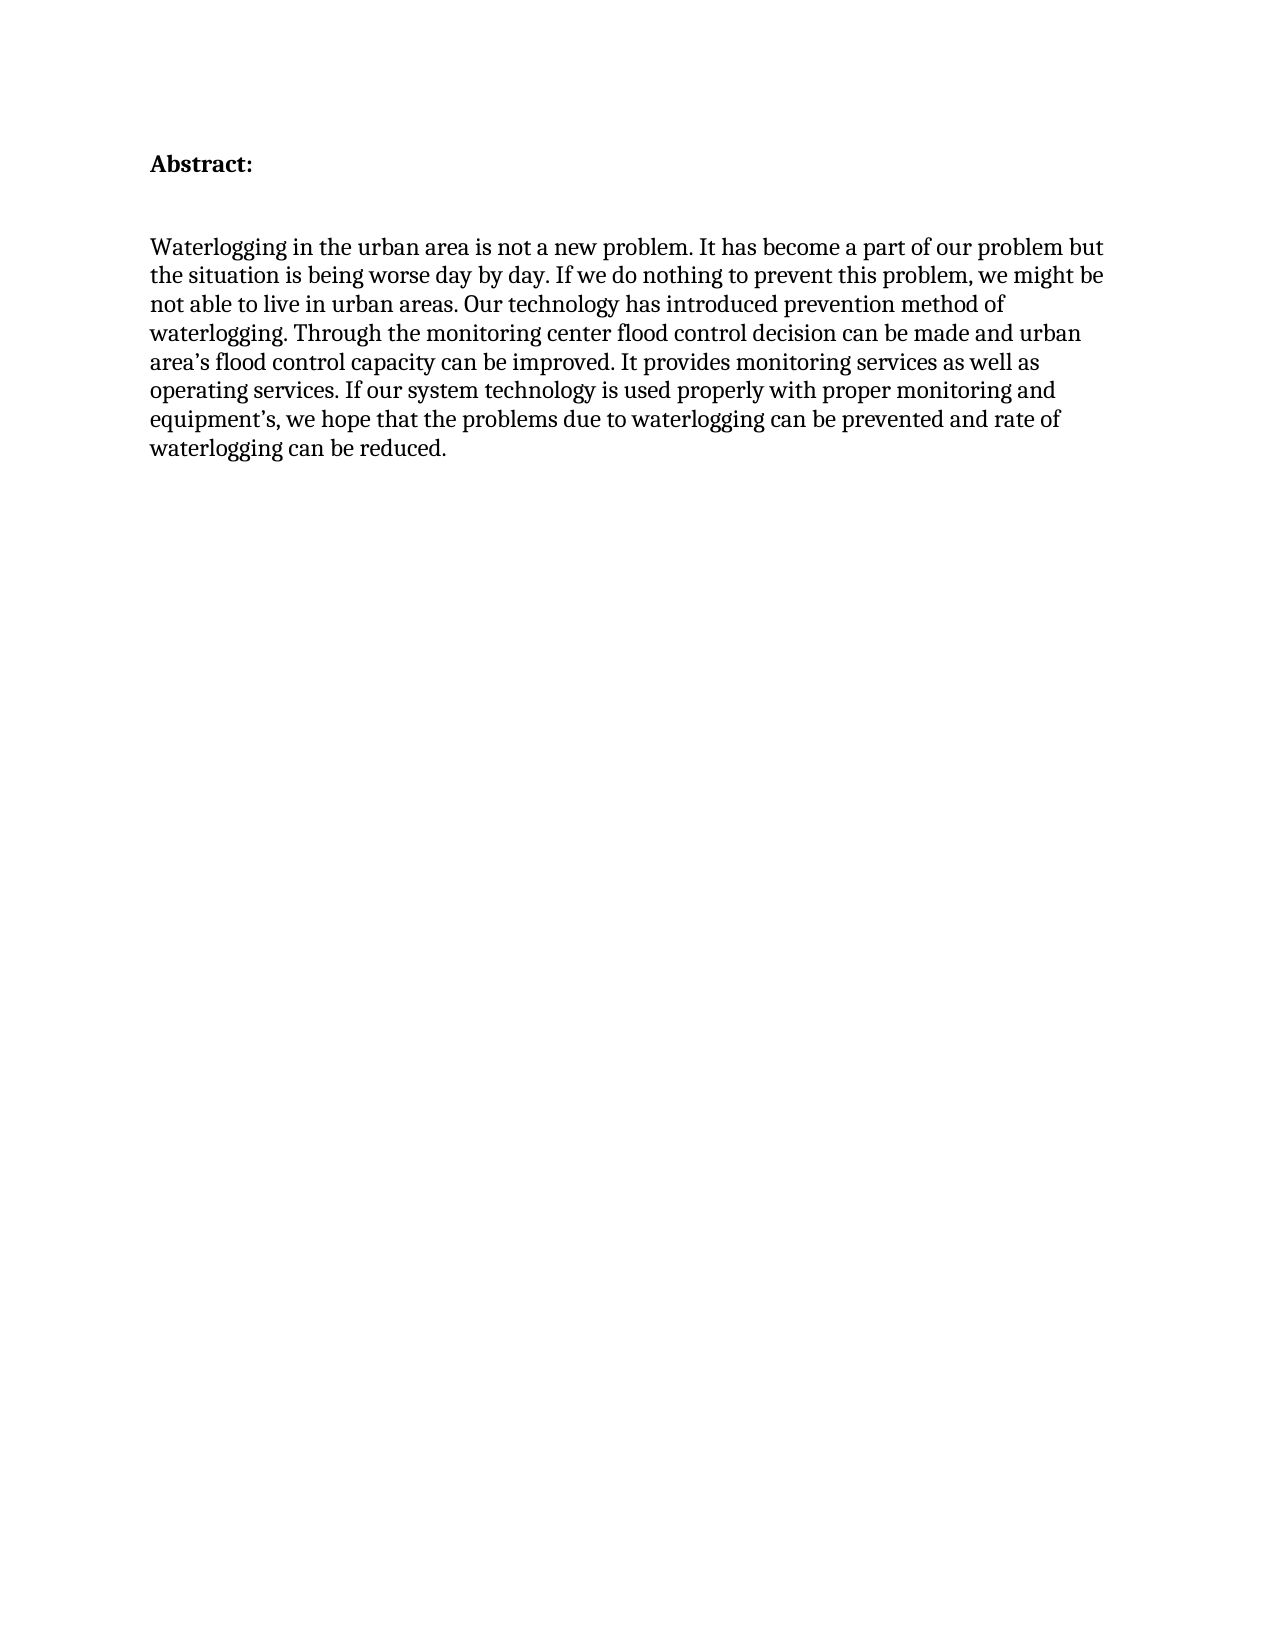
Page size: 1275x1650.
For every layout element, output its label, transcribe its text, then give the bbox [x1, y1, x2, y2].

text Abstract: [150, 150, 1125, 179]
text Waterlogging in the urban area is not a new problem. It has become a part of our problem but the situation is being worse day by day. If we do nothing to prevent this problem, we might be not able to live in urban areas. Our technology has introduced prevention method of waterlogging. Through the monitoring center flood control decision can be made and urban area’s flood control capacity can be improved. It provides monitoring services as well as operating services. If our system technology is used properly with proper monitoring and equipment’s, we hope that the problems due to waterlogging can be prevented and rate of waterlogging can be reduced. [150, 233, 1125, 463]
